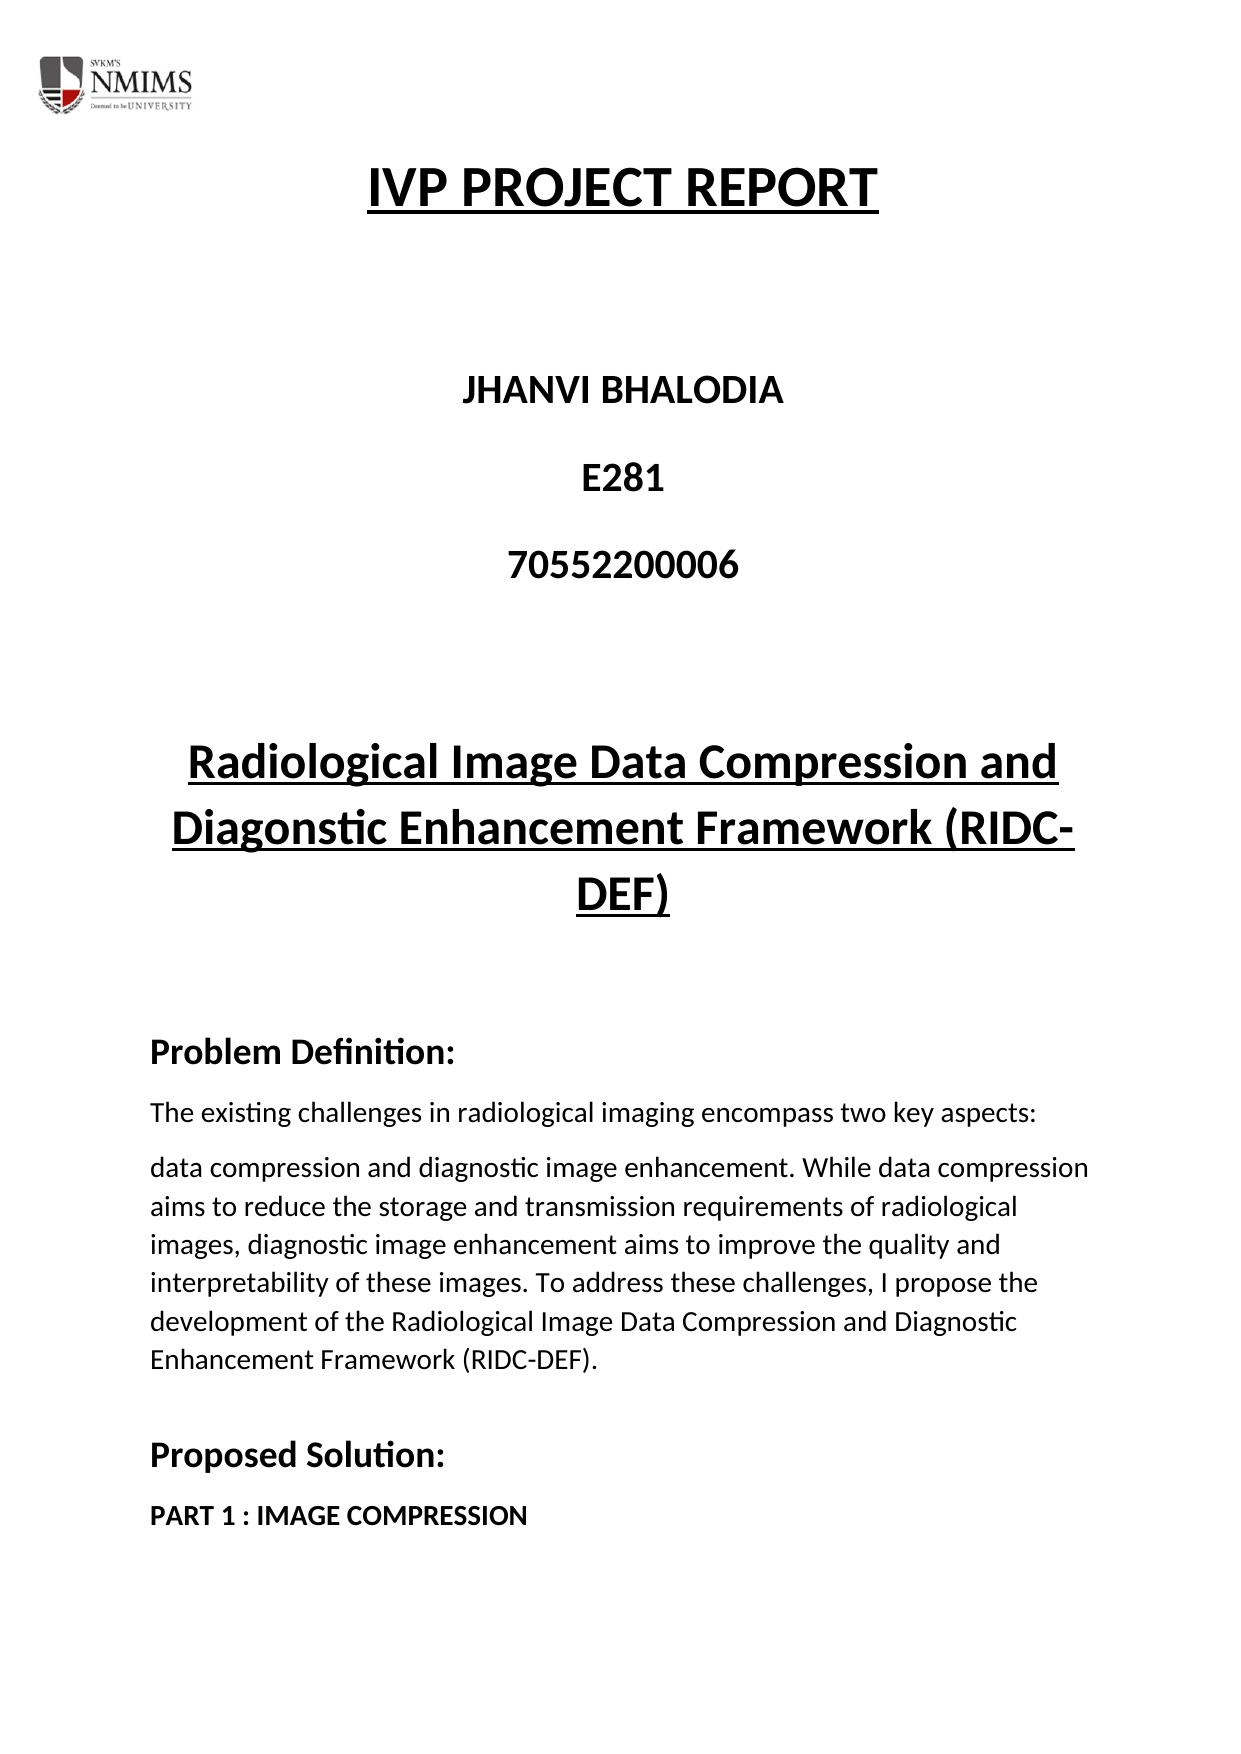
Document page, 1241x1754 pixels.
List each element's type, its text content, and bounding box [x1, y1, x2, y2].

text data compression and diagnostic image enhancement. While data compression aims to reduce the storage and transmission requirements of radiological images, diagnostic image enhancement aims to improve the quality and interpretability of these images. To address these challenges, I propose the development of the Radiological Image Data Compression and Diagnostic Enhancement Framework (RIDC-DEF). [150, 1149, 1090, 1377]
text IVP PROJECT REPORT [156, 150, 1090, 221]
text PART 1 : IMAGE COMPRESSION [150, 1497, 1090, 1532]
text The existing challenges in radiological imaging encompass two key aspects: [150, 1094, 1090, 1130]
text Problem Definition: [150, 1028, 1090, 1074]
text JHANVI BHALODIA [156, 363, 1090, 414]
text 70552200006 [156, 538, 1090, 589]
text Radiological Image Data Compression and Diagonstic Enhancement Framework (RIDC-DEF) [156, 730, 1090, 923]
text E281 [156, 451, 1090, 502]
text Proposed Solution: [150, 1396, 1090, 1476]
picture [30, 24, 196, 118]
